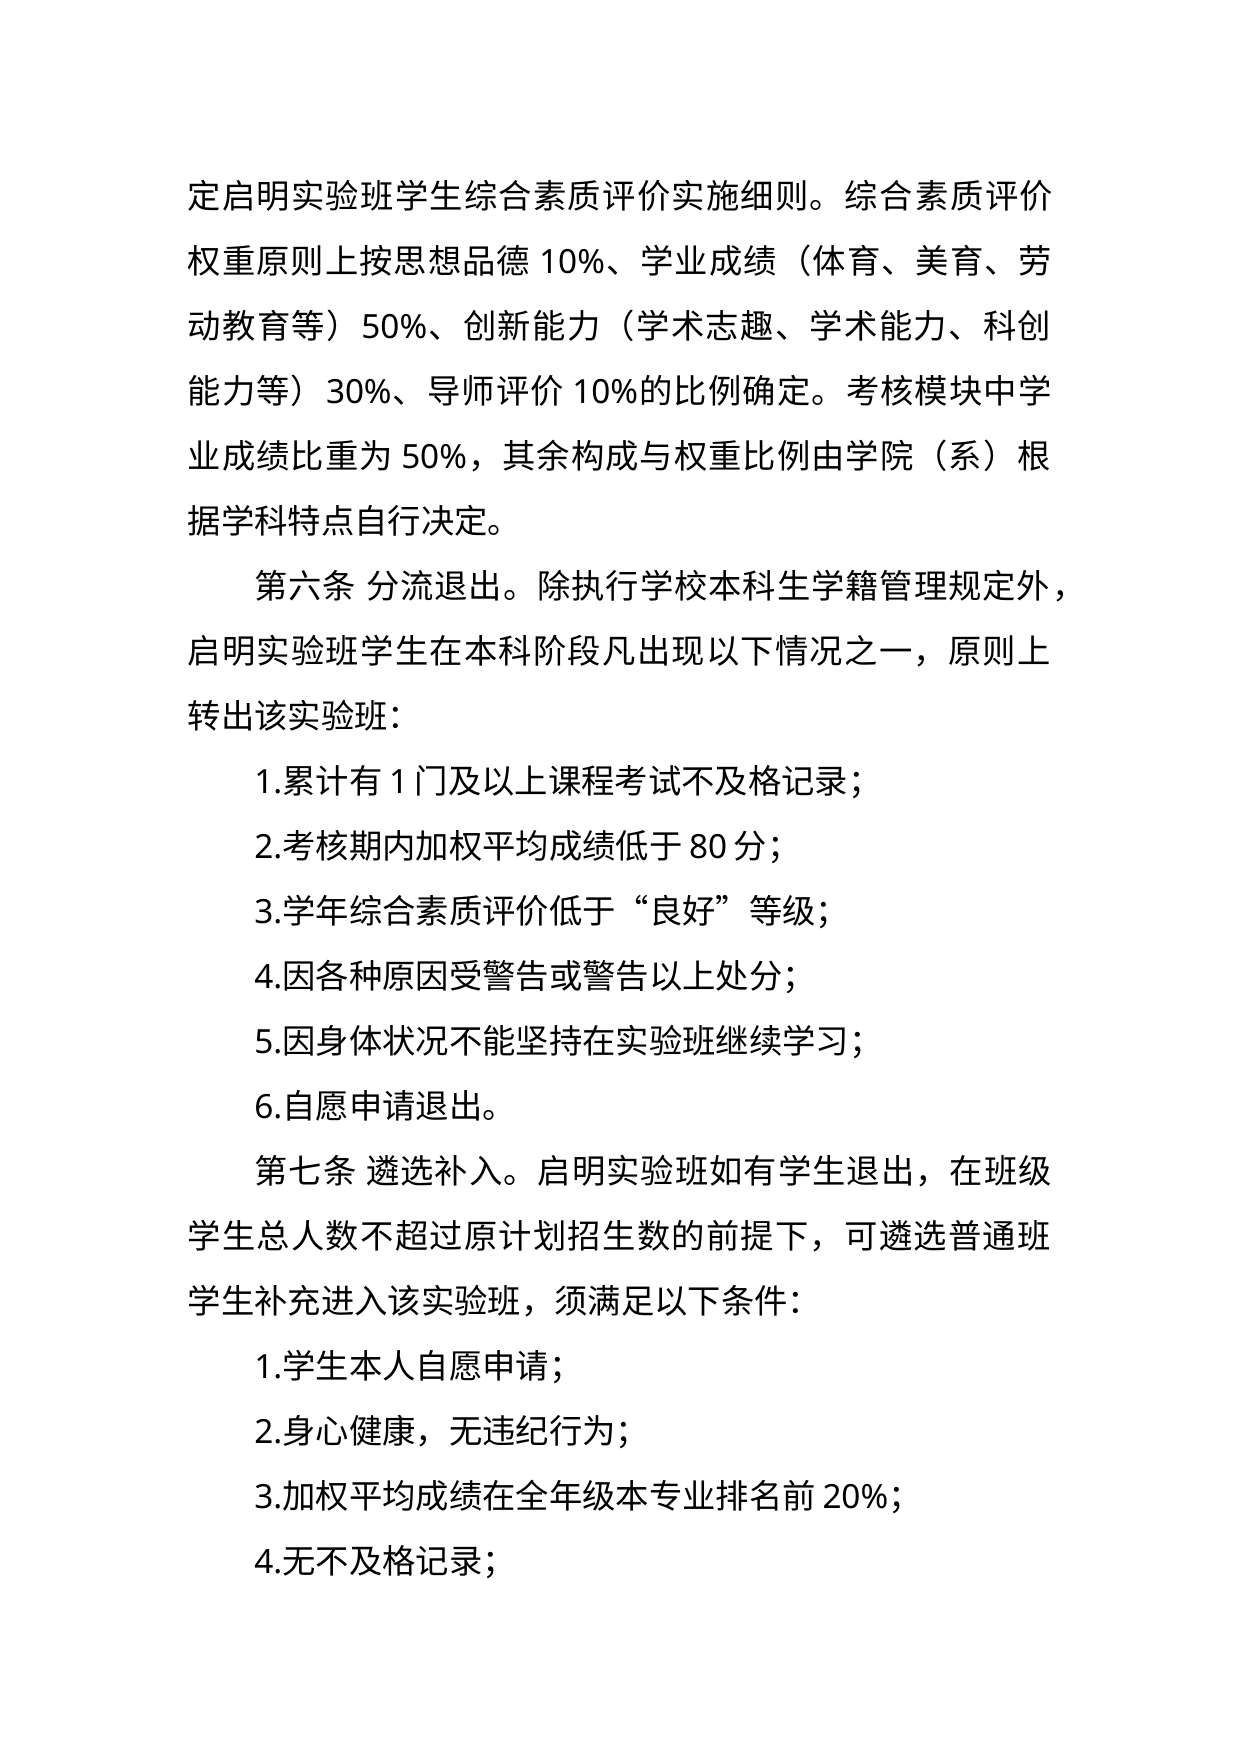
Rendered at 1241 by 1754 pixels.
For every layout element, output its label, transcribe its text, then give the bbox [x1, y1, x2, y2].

text 2.身心健康，无违纪行为； [187, 1397, 1053, 1462]
text 1.学生本人自愿申请； [187, 1332, 1053, 1397]
text 第七条 遴选补入。启明实验班如有学生退出，在班级学生总人数不超过原计划招生数的前提下，可遴选普通班学生补充进入该实验班，须满足以下条件： [187, 1137, 1053, 1332]
text 1.累计有1门及以上课程考试不及格记录； [187, 747, 1053, 812]
text 4.因各种原因受警告或警告以上处分； [187, 942, 1053, 1007]
text 第六条 分流退出。除执行学校本科生学籍管理规定外，启明实验班学生在本科阶段凡出现以下情况之一，原则上转出该实验班： [187, 552, 1053, 747]
text 6.自愿申请退出。 [187, 1072, 1053, 1137]
text 3.学年综合素质评价低于“良好”等级； [187, 877, 1053, 942]
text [187, 162, 1053, 552]
text 4.无不及格记录； [187, 1527, 1053, 1592]
text 5.因身体状况不能坚持在实验班继续学习； [187, 1007, 1053, 1072]
text 3.加权平均成绩在全年级本专业排名前20%； [187, 1462, 1053, 1527]
text 2.考核期内加权平均成绩低于80分； [187, 812, 1053, 877]
